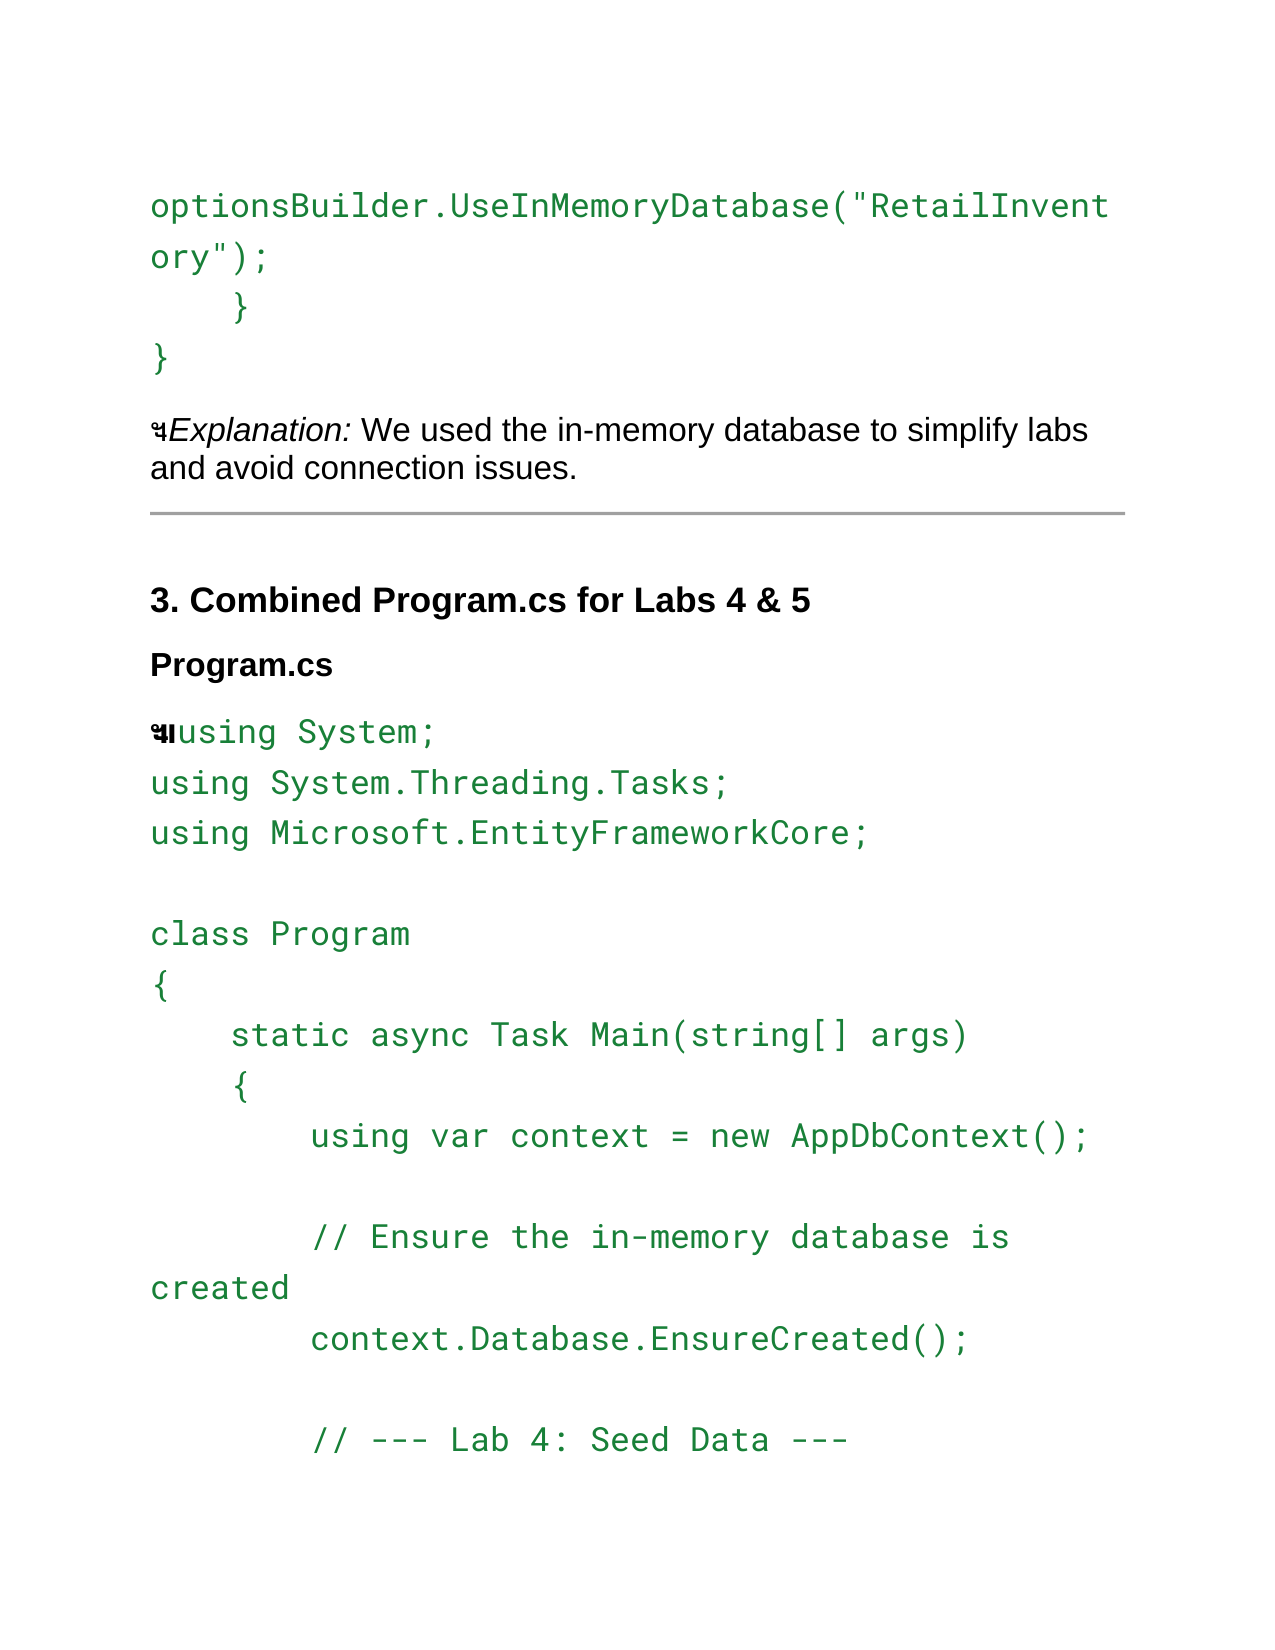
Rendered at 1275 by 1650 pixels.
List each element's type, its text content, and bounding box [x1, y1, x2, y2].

text { [150, 961, 1125, 1005]
text // Ensure the in-memory database is created [150, 1214, 1125, 1308]
text context.Database.EnsureCreated(); [150, 1315, 1125, 1359]
text using var context = new AppDbContext(); [150, 1113, 1125, 1157]
text using System; [150, 709, 1125, 753]
text class Program [150, 911, 1125, 955]
subtitle 3. Combined Program.cs for Labs 4 & 5 [150, 579, 1125, 620]
text } [150, 334, 1125, 378]
text } [150, 284, 1125, 328]
text using Microsoft.EntityFrameworkCore; [150, 810, 1125, 854]
text Program.cs [150, 645, 1125, 684]
text optionsBuilder.UseInMemoryDatabase("RetailInventory"); [150, 150, 1125, 277]
text { [150, 1062, 1125, 1106]
text static async Task Main(string[] args) [150, 1012, 1125, 1056]
text Explanation: We used the in-memory database to simplify labs and avoid connection issues. [150, 410, 1125, 487]
text using System.Threading.Tasks; [150, 759, 1125, 803]
text // --- Lab 4: Seed Data --- [150, 1416, 1125, 1460]
